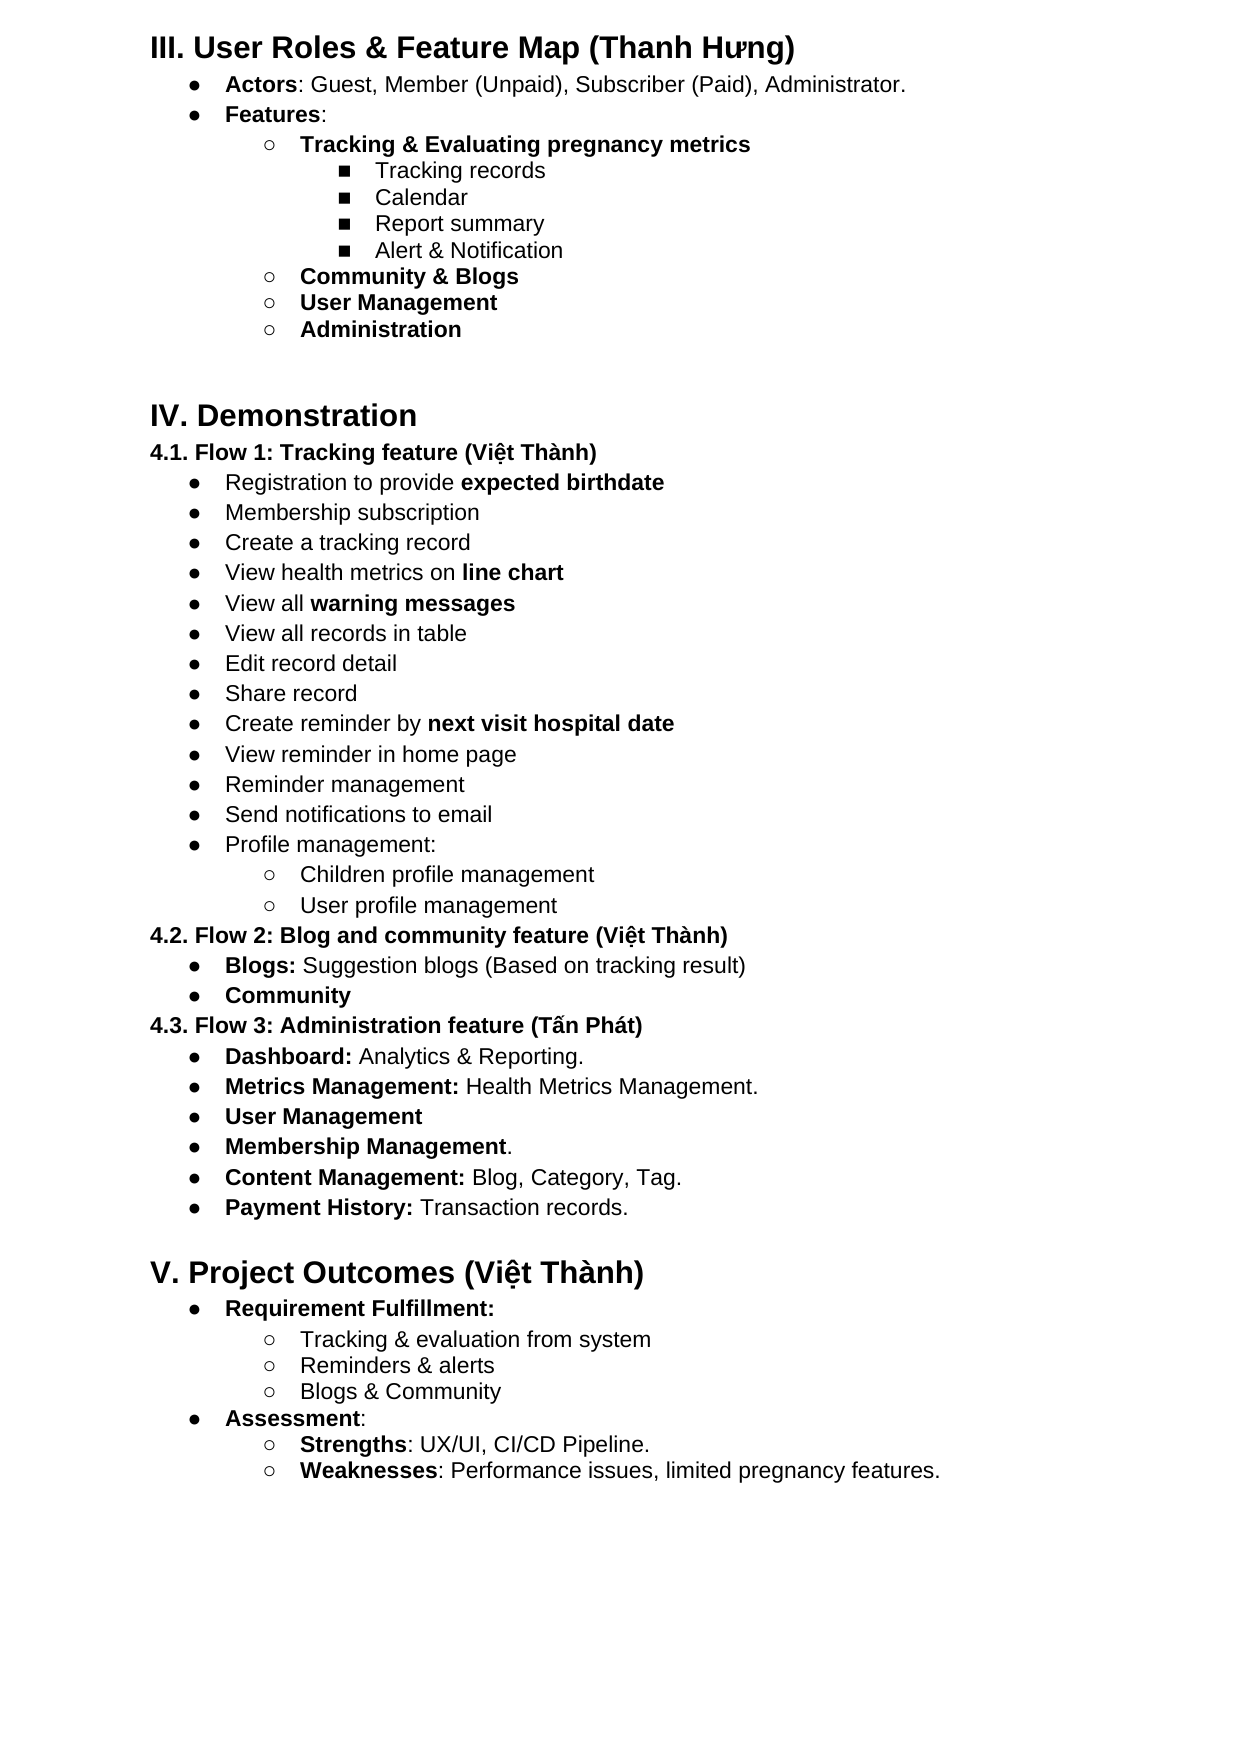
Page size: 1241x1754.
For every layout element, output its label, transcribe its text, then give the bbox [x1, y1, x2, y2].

list Edit record detail [187, 650, 1090, 676]
list Calendar [337, 184, 1090, 210]
text IV. Demonstration [150, 397, 1090, 433]
list Reminders & alerts [262, 1352, 1090, 1378]
list User profile management [262, 892, 1090, 918]
list Reminder management [187, 771, 1090, 797]
list Dashboard: Analytics & Reporting. [187, 1043, 1090, 1069]
list User Management [262, 289, 1090, 316]
list Tracking & evaluation from system [262, 1326, 1090, 1352]
list Payment History: Transaction records. [187, 1194, 1090, 1220]
list Children profile management [262, 861, 1090, 888]
list Community & Blogs [262, 263, 1090, 289]
list Share record [187, 680, 1090, 706]
list Features: [187, 101, 1090, 127]
list Requirement Fulfillment: [187, 1295, 1090, 1322]
text 4.3. Flow 3: Administration feature (Tấn Phát) [150, 1012, 1090, 1039]
list Membership subscription [187, 499, 1090, 525]
list Report summary [337, 210, 1090, 237]
list View reminder in home page [187, 741, 1090, 767]
text III. User Roles & Feature Map (Thanh Hưng) [150, 29, 1090, 65]
list Create reminder by next visit hospital date [187, 710, 1090, 737]
list Blogs: Suggestion blogs (Based on tracking result) [187, 952, 1090, 978]
text 4.2. Flow 2: Blog and community feature (Việt Thành) [150, 922, 1090, 948]
list View all warning messages [187, 589, 1090, 616]
list Registration to provide expected birthdate [187, 469, 1090, 495]
list Assessment: [187, 1404, 1090, 1431]
list Membership Management. [187, 1133, 1090, 1159]
list Blogs & Community [262, 1378, 1090, 1404]
list Actors: Guest, Member (Unpaid), Subscriber (Paid), Administrator. [187, 71, 1090, 97]
list Create a tracking record [187, 529, 1090, 555]
list Weaknesses: Performance issues, limited pregnancy features. [262, 1457, 1090, 1484]
list Content Management: Blog, Category, Tag. [187, 1163, 1090, 1190]
list Send notifications to email [187, 801, 1090, 827]
list User Management [187, 1103, 1090, 1129]
list Profile management: [187, 831, 1090, 857]
list Alert & Notification [337, 237, 1090, 263]
list Community [187, 982, 1090, 1008]
list View all records in table [187, 620, 1090, 646]
list Metrics Management: Health Metrics Management. [187, 1073, 1090, 1099]
list Tracking & Evaluating pregnancy metrics [262, 131, 1090, 157]
list Tracking records [337, 157, 1090, 184]
list Strengths: UX/UI, CI/CD Pipeline. [262, 1431, 1090, 1457]
list Administration [262, 316, 1090, 342]
list View health metrics on line chart [187, 559, 1090, 586]
text 4.1. Flow 1: Tracking feature (Việt Thành) [150, 438, 1090, 465]
text V. Project Outcomes (Việt Thành) [150, 1254, 1090, 1290]
